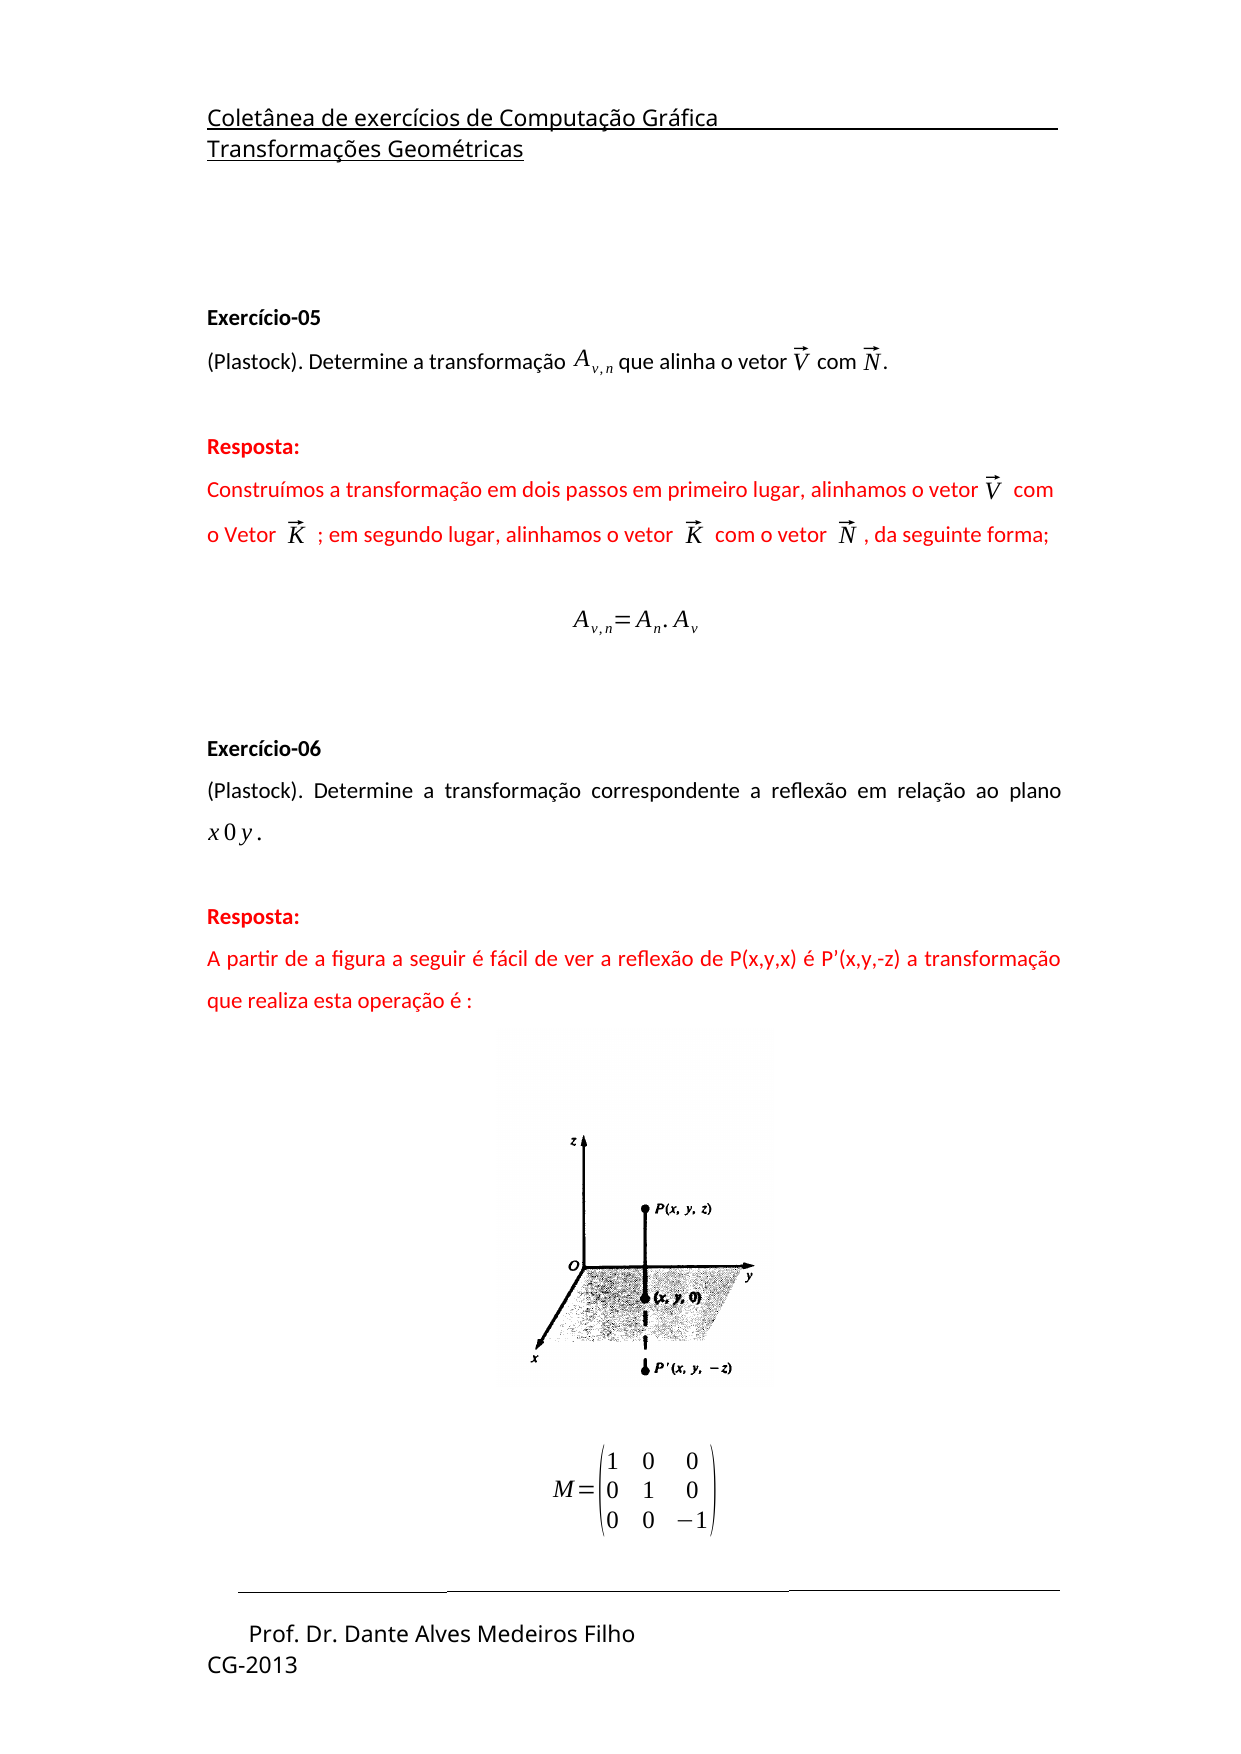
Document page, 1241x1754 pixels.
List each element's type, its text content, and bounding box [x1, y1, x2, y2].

text Exercício-06 [207, 734, 1063, 763]
picture [496, 1028, 774, 1387]
text Construímos a transformação em dois passos em primeiro lugar, alinhamos o vetor com o Vetor ; em segundo lugar, alinhamos o vetor com o vetor , da seguinte forma; [207, 474, 1063, 549]
text Resposta: [207, 902, 1063, 931]
text (Plastock). Determine a transformação correspondente a reflexão em relação ao plano [207, 777, 1063, 847]
text A partir de a figura a seguir é fácil de ver a reflexão de P(x,y,x) é P’(x,y,-z) a transformação que realiza esta operação é : [207, 944, 1063, 1014]
text (Plastock). Determine a transformação que alinha o vetor com . [207, 345, 1063, 376]
text Exercício-05 [207, 303, 1063, 331]
text Resposta: [207, 432, 1063, 460]
